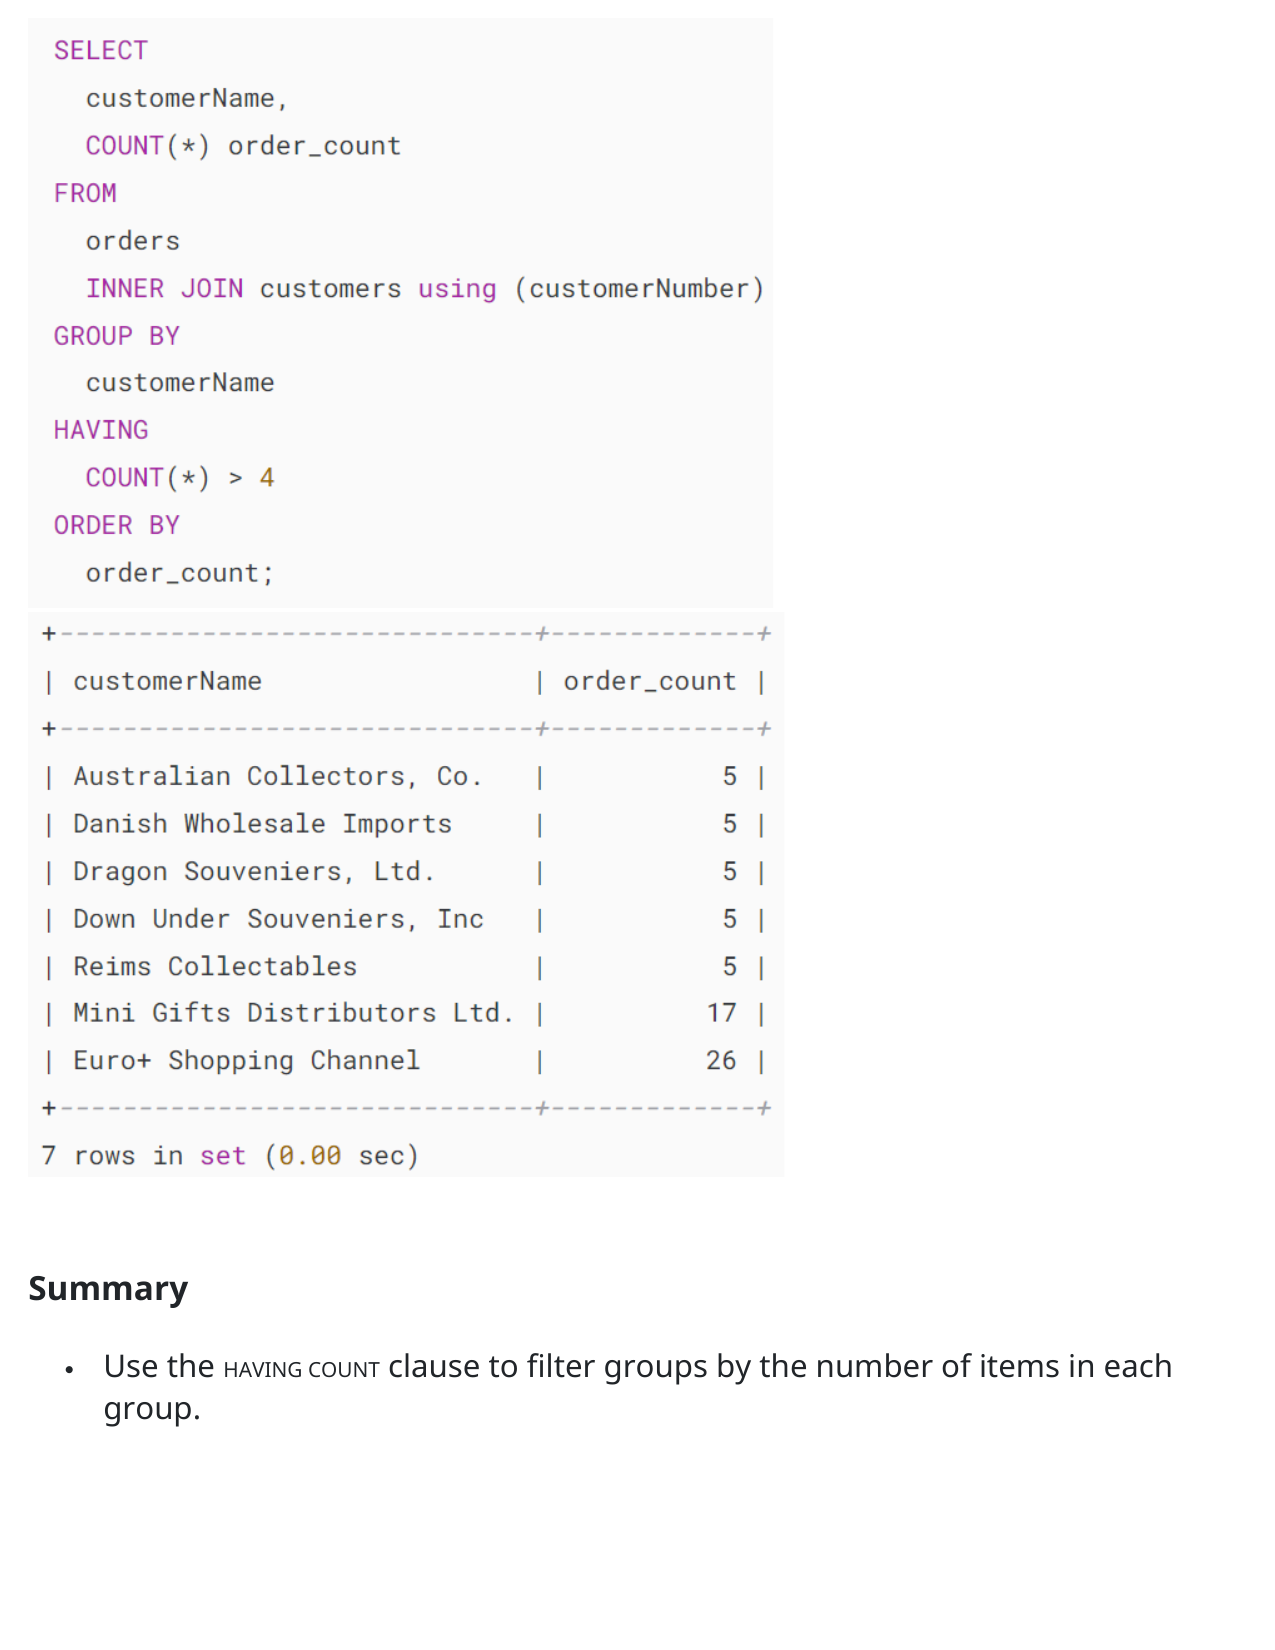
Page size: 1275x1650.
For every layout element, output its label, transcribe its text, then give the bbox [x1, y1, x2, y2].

list Use the HAVING COUNT clause to filter groups by the number of items in each group. [66, 1344, 1247, 1429]
picture [28, 18, 774, 608]
subtitle Summary [28, 1265, 1247, 1310]
picture [28, 612, 785, 1177]
